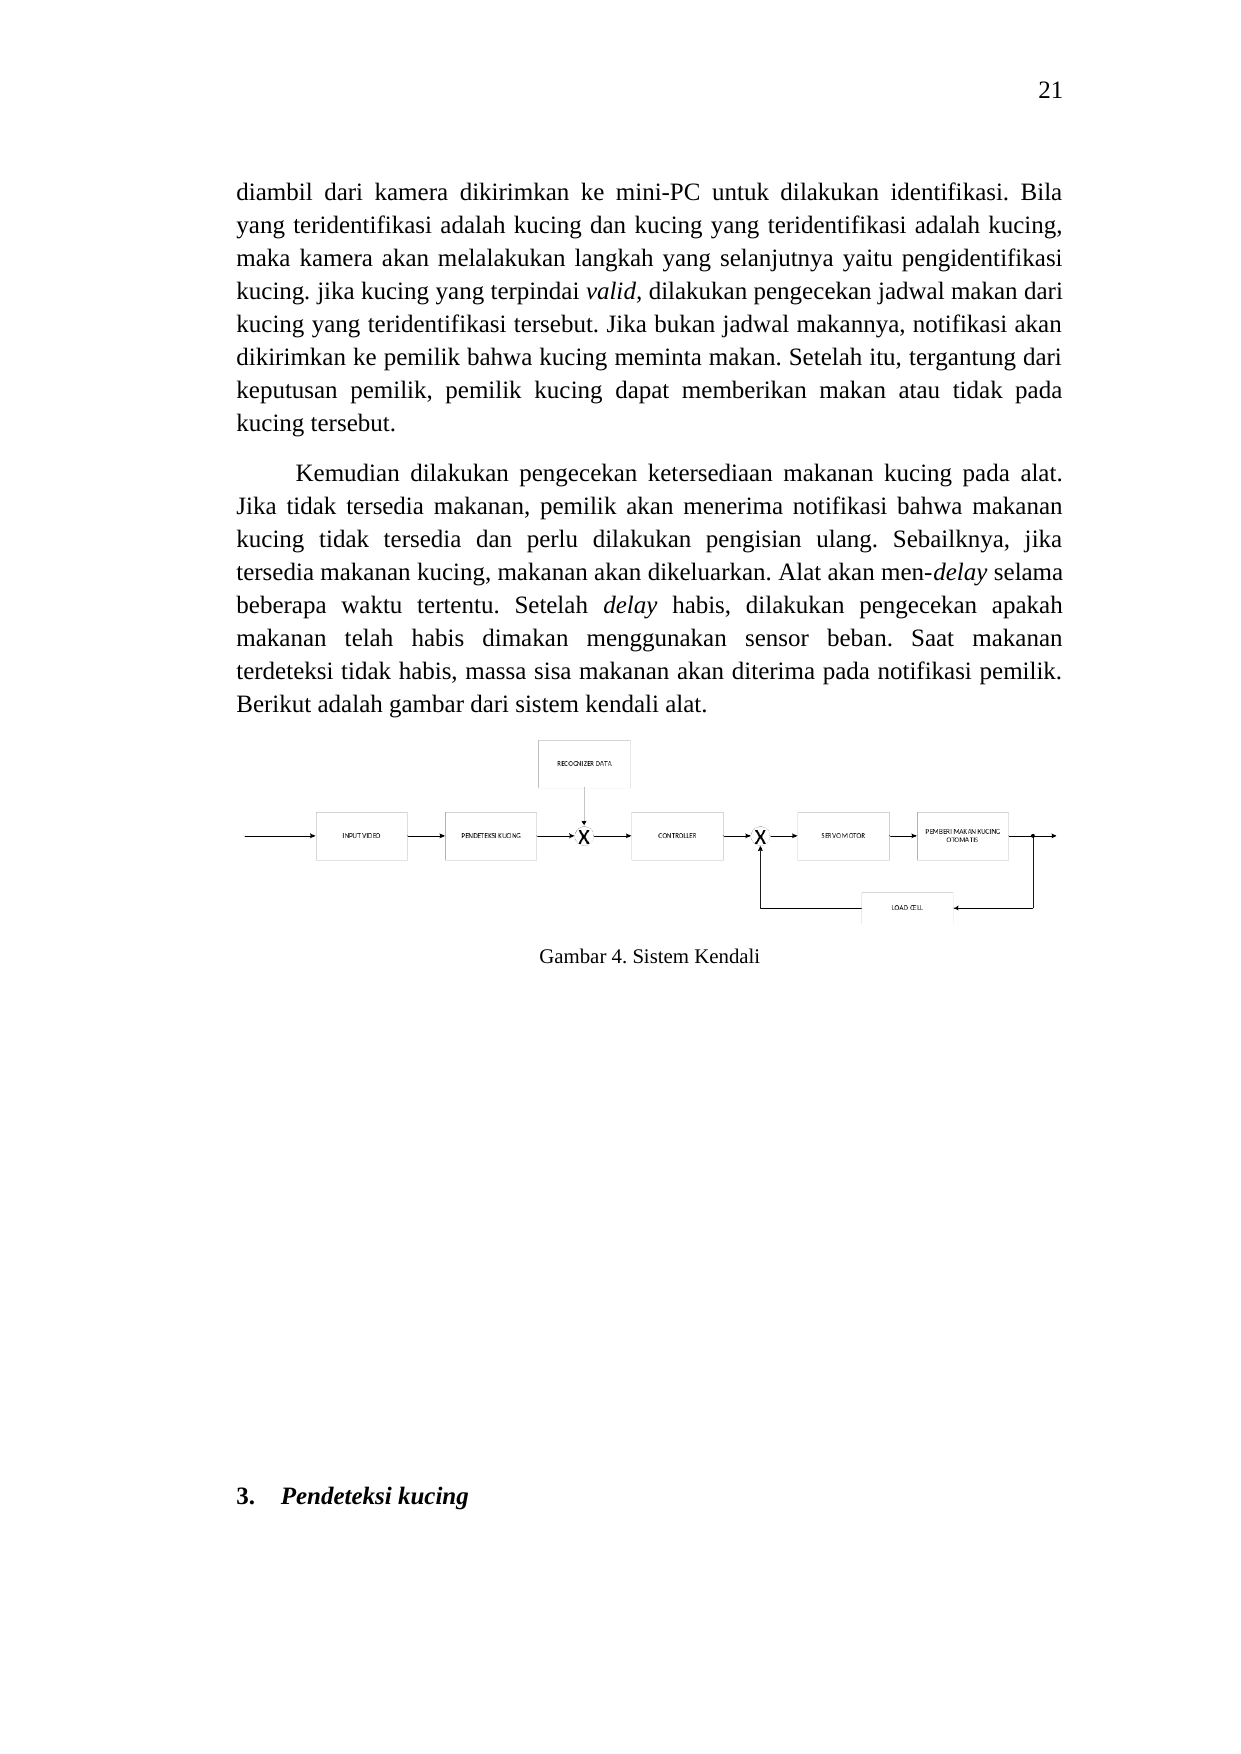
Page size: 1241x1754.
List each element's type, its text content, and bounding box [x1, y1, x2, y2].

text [236, 177, 1063, 437]
text Kemudian dilakukan pengecekan ketersediaan makanan kucing pada alat. Jika tidak tersedia makanan, pemilik akan menerima notifikasi bahwa makanan kucing tidak tersedia dan perlu dilakukan pengisian ulang. Sebailknya, jika tersedia makanan kucing, makanan akan dikeluarkan. Alat akan men-delay selama beberapa waktu tertentu. Setelah delay habis, dilakukan pengecekan apakah makanan telah habis dimakan menggunakan sensor beban. Saat makanan terdeteksi tidak habis, massa sisa makanan akan diterima pada notifikasi pemilik. Berikut adalah gambar dari sistem kendali alat. [236, 458, 1063, 718]
list Pendeteksi kucing [236, 1481, 1063, 1510]
text Gambar 4. Sistem Kendali [236, 944, 1063, 968]
